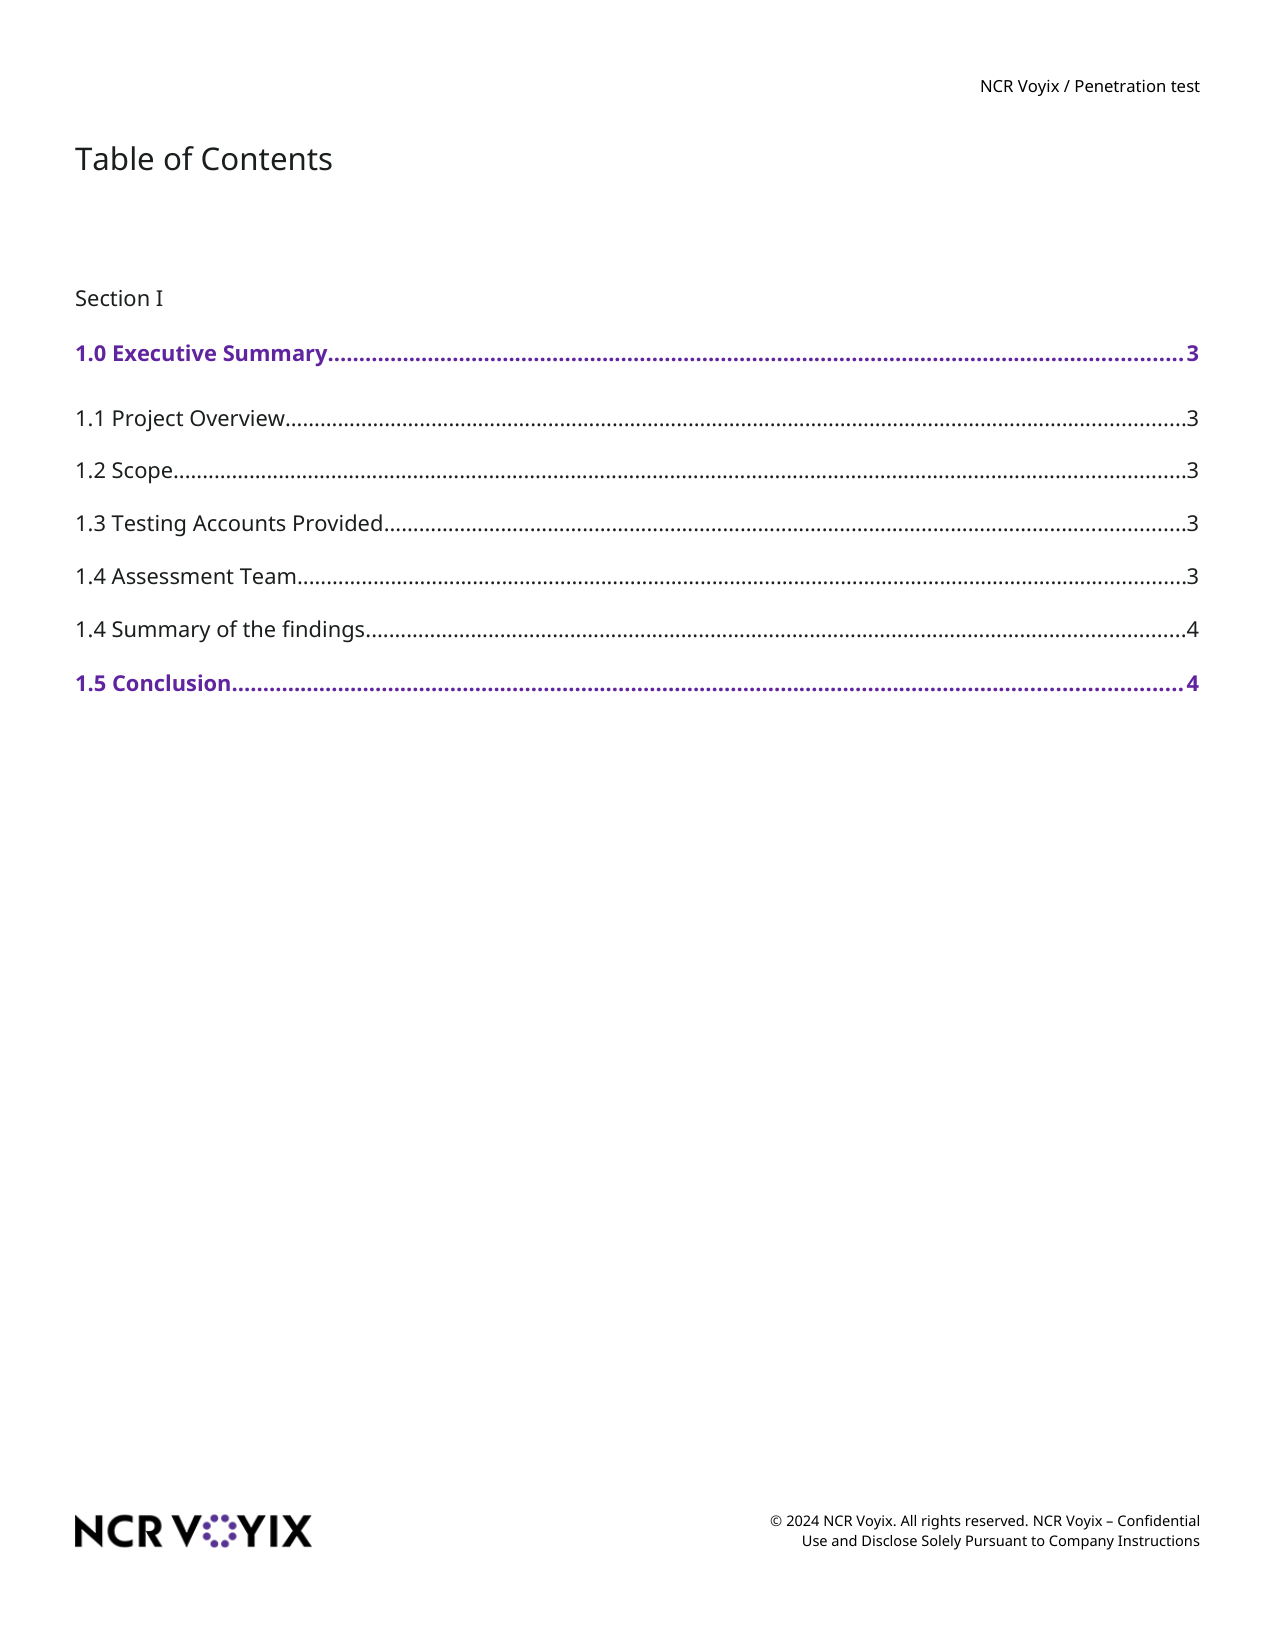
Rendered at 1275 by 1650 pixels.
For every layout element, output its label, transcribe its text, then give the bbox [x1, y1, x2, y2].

text Table of Contents [75, 137, 1200, 179]
text 1.2 Scope 3 [75, 455, 1200, 485]
text 1.5 Conclusion 4 [75, 668, 1200, 698]
text Section I [75, 283, 1200, 312]
picture [75, 1437, 313, 1625]
text 1.1 Project Overview 3 [75, 403, 1200, 432]
text 1.0 Executive Summary 3 [75, 337, 1200, 367]
text 1.4 Assessment Team 3 [75, 561, 1200, 591]
text 1.3 Testing Accounts Provided 3 [75, 508, 1200, 538]
text 1.4 Summary of the findings 4 [75, 613, 1200, 643]
